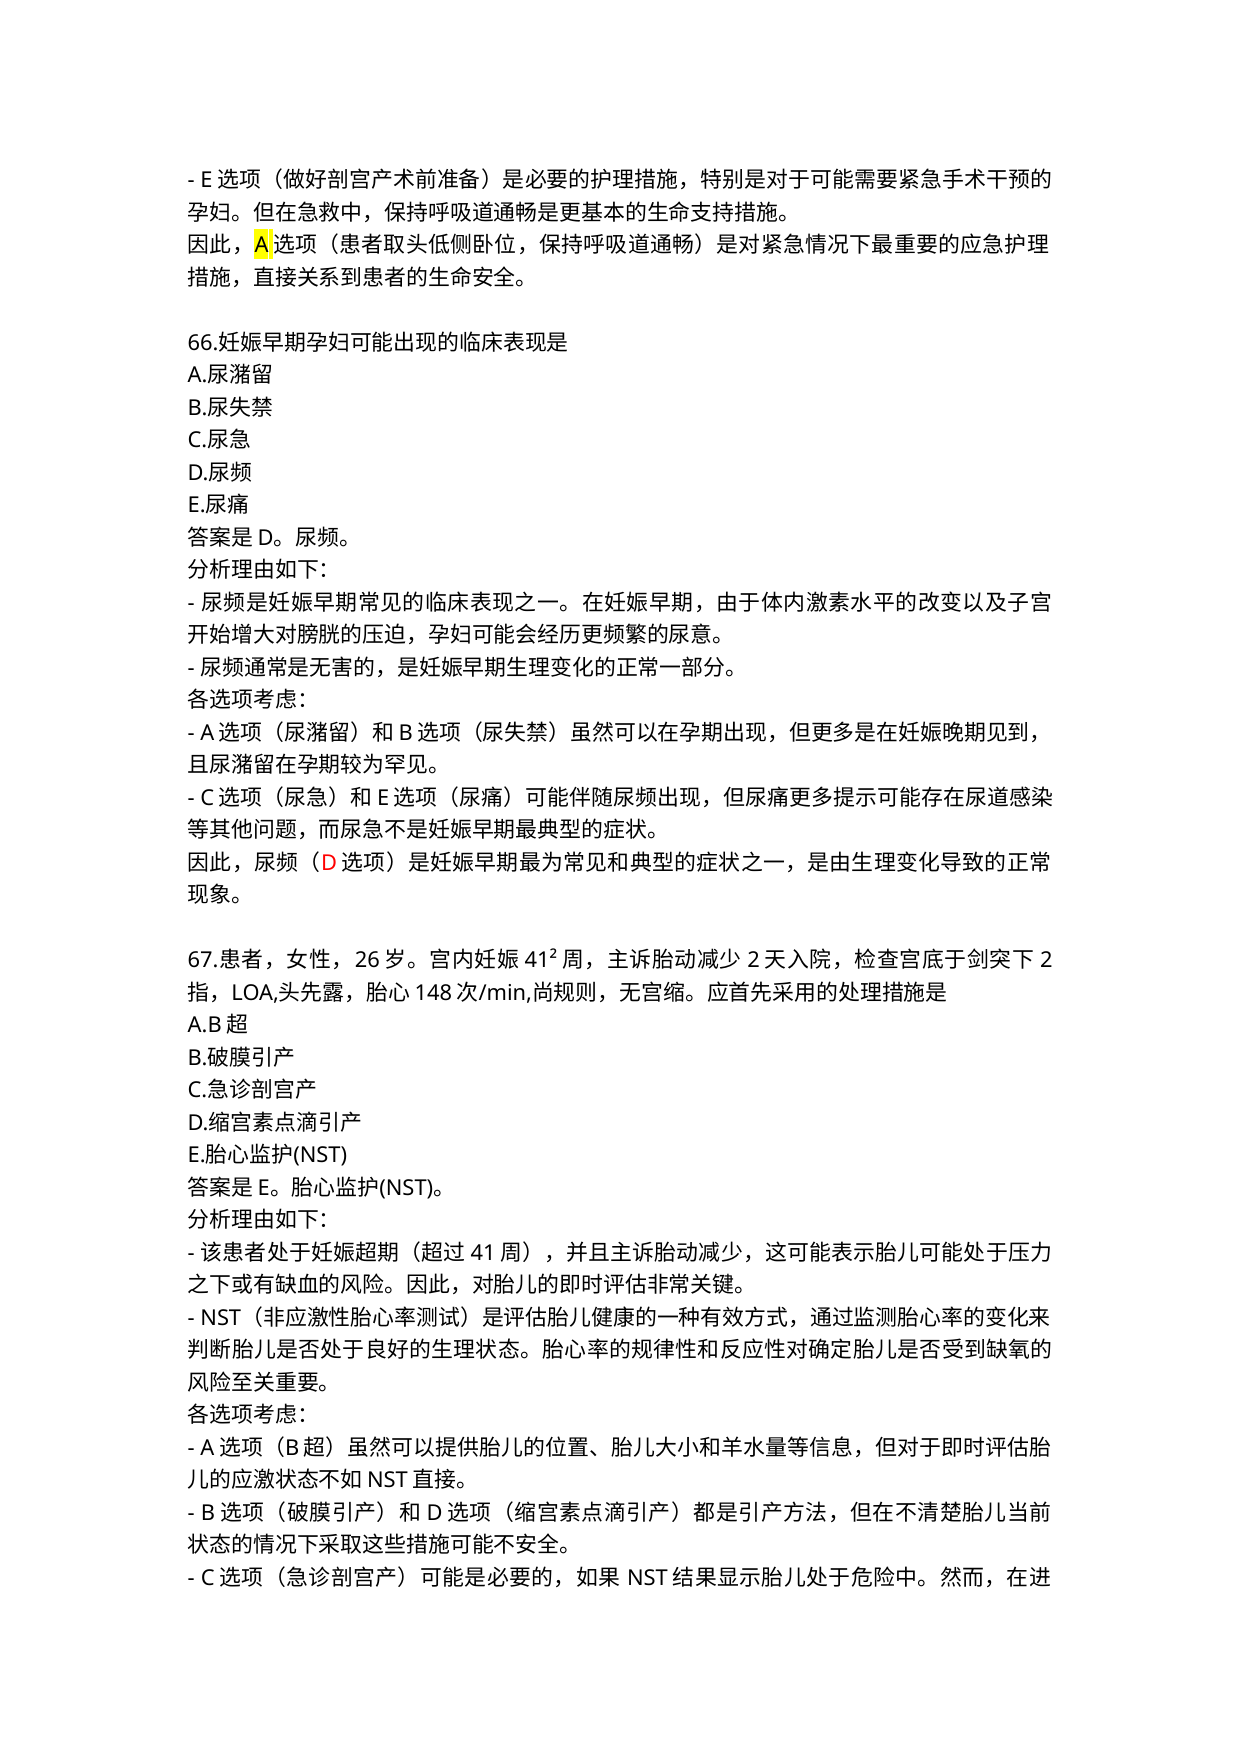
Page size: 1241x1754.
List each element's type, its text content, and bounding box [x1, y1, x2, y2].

text - NST（非应激性胎心率测试）是评估胎儿健康的一种有效方式，通过监测胎心率的变化来判断胎儿是否处于良好的生理状态。胎心率的规律性和反应性对确定胎儿是否受到缺氧的风险至关重要。 [187, 1299, 1053, 1397]
text 66.妊娠早期孕妇可能出现的临床表现是 [187, 324, 1053, 357]
text C.急诊剖宫产 [187, 1072, 1053, 1104]
text - 尿频通常是无害的，是妊娠早期生理变化的正常一部分。 [187, 649, 1053, 682]
text B.破膜引产 [187, 1039, 1053, 1072]
text 分析理由如下： [187, 552, 1053, 584]
text E.尿痛 [187, 487, 1053, 519]
text - B选项（破膜引产）和D选项（缩宫素点滴引产）都是引产方法，但在不清楚胎儿当前状态的情况下采取这些措施可能不安全。 [187, 1494, 1053, 1559]
text 67.患者，女性，26岁。宫内妊娠41²周，主诉胎动减少2天入院，检查宫底于剑突下2指，LOA,头先露，胎心148次/min,尚规则，无宫缩。应首先采用的处理措施是 [187, 942, 1053, 1007]
text D.尿频 [187, 454, 1053, 487]
text 答案是E。胎心监护(NST)。 [187, 1169, 1053, 1202]
text - A选项（尿潴留）和B选项（尿失禁）虽然可以在孕期出现，但更多是在妊娠晚期见到，且尿潴留在孕期较为罕见。 [187, 714, 1053, 779]
text D.缩宫素点滴引产 [187, 1104, 1053, 1137]
text 答案是D。尿频。 [187, 519, 1053, 552]
text 各选项考虑： [187, 682, 1053, 714]
text - E选项（做好剖宫产术前准备）是必要的护理措施，特别是对于可能需要紧急手术干预的孕妇。但在急救中，保持呼吸道通畅是更基本的生命支持措施。 [187, 162, 1053, 227]
text A.B超 [187, 1007, 1053, 1039]
text 因此，尿频（D选项）是妊娠早期最为常见和典型的症状之一，是由生理变化导致的正常现象。 [187, 844, 1053, 909]
text C.尿急 [187, 422, 1053, 454]
text A.尿潴留 [187, 357, 1053, 389]
text 因此，A选项（患者取头低侧卧位，保持呼吸道通畅）是对紧急情况下最重要的应急护理措施，直接关系到患者的生命安全。 [187, 227, 1053, 292]
text 分析理由如下： [187, 1202, 1053, 1234]
text - 尿频是妊娠早期常见的临床表现之一。在妊娠早期，由于体内激素水平的改变以及子宫开始增大对膀胱的压迫，孕妇可能会经历更频繁的尿意。 [187, 584, 1053, 649]
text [187, 1559, 1053, 1592]
text - 该患者处于妊娠超期（超过41周），并且主诉胎动减少，这可能表示胎儿可能处于压力之下或有缺血的风险。因此，对胎儿的即时评估非常关键。 [187, 1234, 1053, 1299]
text - C选项（尿急）和E选项（尿痛）可能伴随尿频出现，但尿痛更多提示可能存在尿道感染等其他问题，而尿急不是妊娠早期最典型的症状。 [187, 779, 1053, 844]
text 各选项考虑： [187, 1397, 1053, 1429]
text - A选项（B超）虽然可以提供胎儿的位置、胎儿大小和羊水量等信息，但对于即时评估胎儿的应激状态不如NST直接。 [187, 1429, 1053, 1494]
text B.尿失禁 [187, 389, 1053, 422]
text E.胎心监护(NST) [187, 1137, 1053, 1169]
